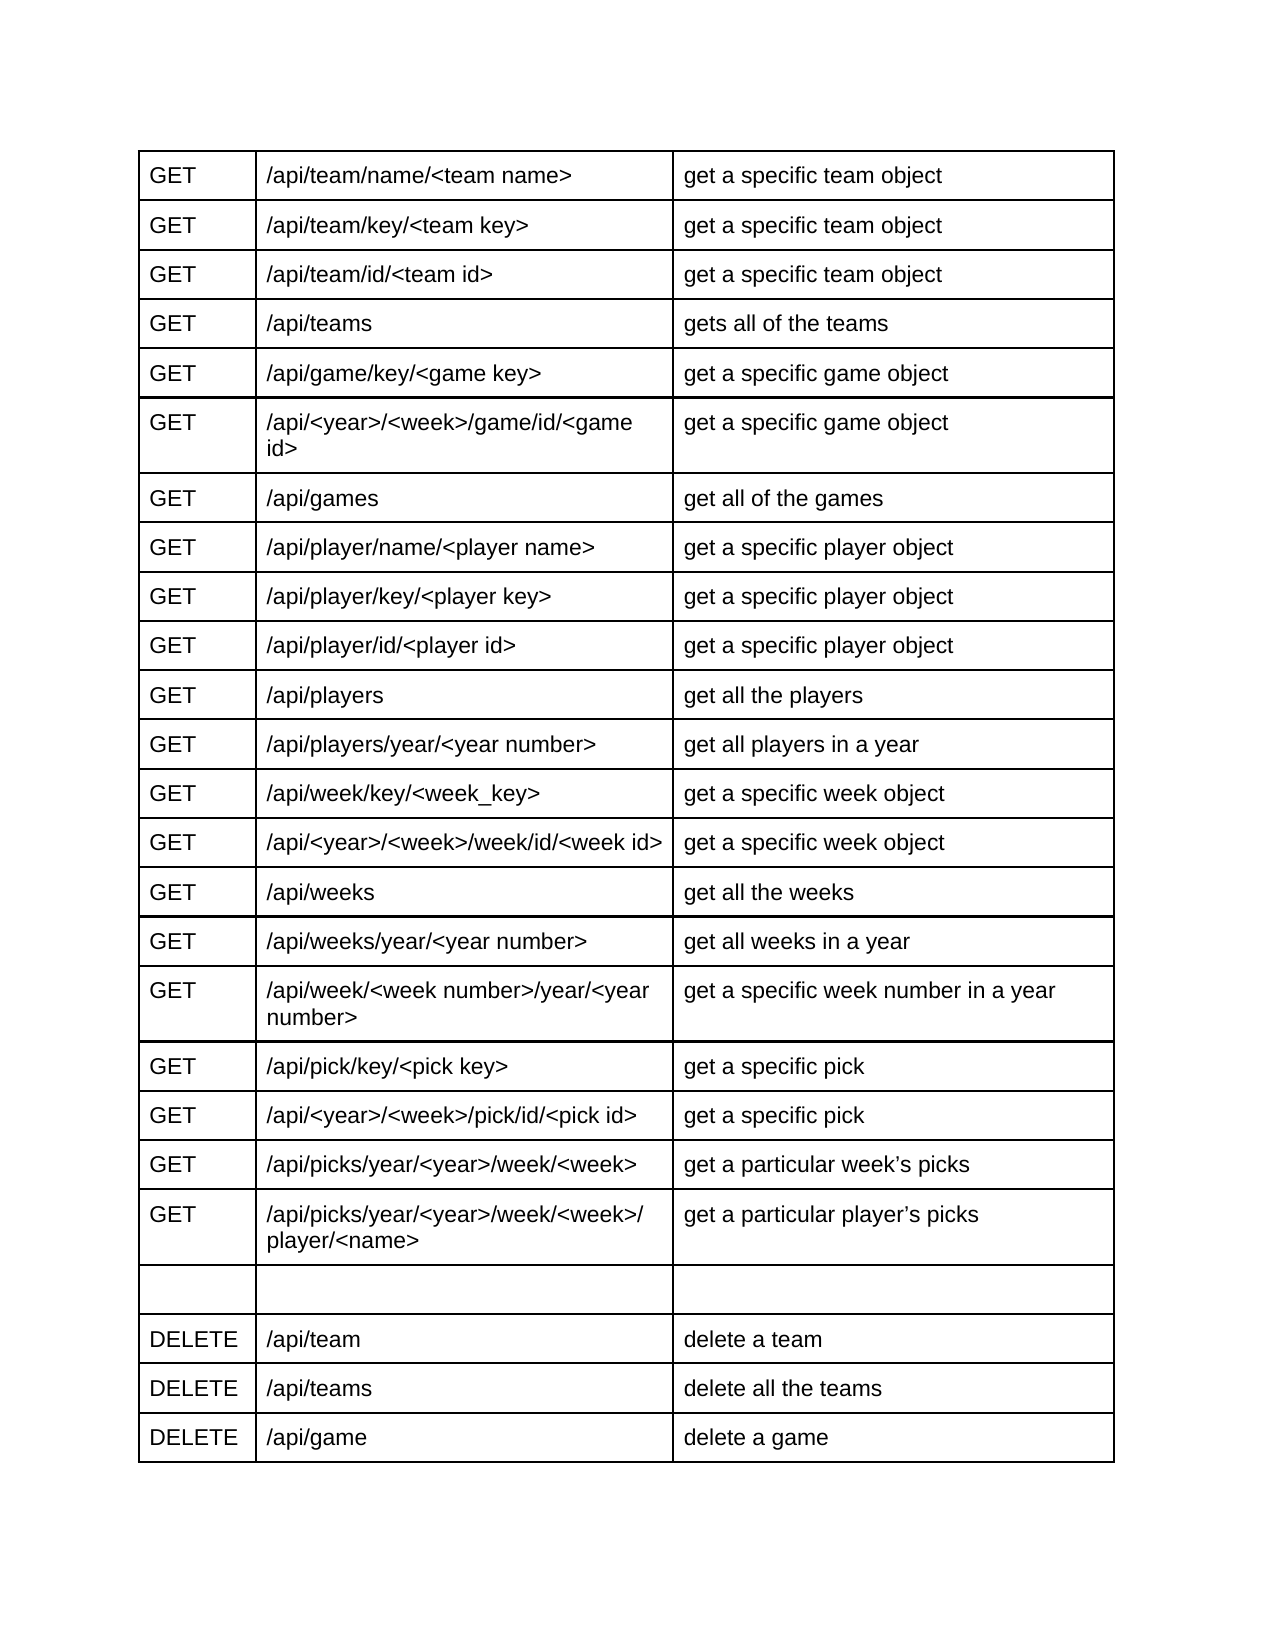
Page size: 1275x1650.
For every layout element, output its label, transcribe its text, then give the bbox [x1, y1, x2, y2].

table_cell get a specific week object [674, 770, 1113, 817]
table_cell get a specific player object [674, 622, 1113, 669]
table_cell get all the players [674, 671, 1113, 718]
table_cell [140, 1266, 255, 1313]
table_cell GET [140, 819, 255, 866]
table_cell /api/player/name/<player name> [257, 523, 672, 571]
table_cell gets all of the teams [674, 300, 1113, 347]
table_cell [257, 1266, 672, 1313]
table_cell GET [140, 622, 255, 669]
table_cell /api/pick/key/<pick key> [257, 1043, 672, 1089]
table_cell get a specific week number in a year [674, 967, 1113, 1040]
table_cell /api/weeks [257, 868, 672, 915]
table_cell GET [140, 868, 255, 915]
table_cell get a specific team object [674, 251, 1113, 298]
table_cell DELETE [140, 1364, 255, 1412]
table_cell delete a team [674, 1315, 1113, 1362]
table_cell get a specific team object [674, 201, 1113, 248]
table_cell DELETE [140, 1414, 255, 1461]
table_cell GET [140, 671, 255, 718]
table_cell [674, 1266, 1113, 1313]
table_cell delete all the teams [674, 1364, 1113, 1412]
table_cell GET [140, 201, 255, 248]
table_cell get a specific player object [674, 523, 1113, 571]
table_cell /api/games [257, 474, 672, 521]
table_cell /api/players [257, 671, 672, 718]
table_cell get a particular week’s picks [674, 1141, 1113, 1188]
table_cell GET [140, 399, 255, 472]
table_cell /api/week/<week number>/year/<year number> [257, 967, 672, 1040]
table_cell /api/team [257, 1315, 672, 1362]
table_cell get all weeks in a year [674, 918, 1113, 965]
table_cell /api/weeks/year/<year number> [257, 918, 672, 965]
table_cell /api/week/key/<week_key> [257, 770, 672, 817]
table_cell get all of the games [674, 474, 1113, 521]
table_cell /api/teams [257, 300, 672, 347]
table_cell get a specific player object [674, 573, 1113, 620]
table_cell /api/players/year/<year number> [257, 720, 672, 768]
table_cell GET [140, 720, 255, 768]
table_cell GET [140, 1043, 255, 1089]
table_cell get all the weeks [674, 868, 1113, 915]
table_cell GET [140, 1092, 255, 1139]
table_cell /api/<year>/<week>/pick/id/<pick id> [257, 1092, 672, 1139]
table_cell GET [140, 967, 255, 1040]
table_cell delete a game [674, 1414, 1113, 1461]
table_cell GET [140, 300, 255, 347]
table_cell GET [140, 770, 255, 817]
table_cell /api/team/id/<team id> [257, 251, 672, 298]
table_cell /api/team/name/<team name> [257, 152, 672, 199]
table_cell /api/picks/year/<year>/week/<week> [257, 1141, 672, 1188]
table_cell get a specific pick [674, 1043, 1113, 1089]
table_cell /api/team/key/<team key> [257, 201, 672, 248]
table_cell GET [140, 1190, 255, 1264]
table_cell GET [140, 251, 255, 298]
table_cell GET [140, 474, 255, 521]
table_cell get a specific pick [674, 1092, 1113, 1139]
table_cell GET [140, 1141, 255, 1188]
table_cell get a specific week object [674, 819, 1113, 866]
table_cell DELETE [140, 1315, 255, 1362]
table_cell /api/picks/year/<year>/week/<week>/player/<name> [257, 1190, 672, 1264]
table_cell get all players in a year [674, 720, 1113, 768]
table_cell get a specific game object [674, 399, 1113, 472]
table_cell /api/player/id/<player id> [257, 622, 672, 669]
table_cell get a particular player’s picks [674, 1190, 1113, 1264]
table_cell /api/<year>/<week>/week/id/<week id> [257, 819, 672, 866]
table_cell /api/teams [257, 1364, 672, 1412]
table_cell /api/game [257, 1414, 672, 1461]
table_cell get a specific game object [674, 349, 1113, 396]
table_cell GET [140, 918, 255, 965]
table_cell GET [140, 573, 255, 620]
table_cell get a specific team object [674, 152, 1113, 199]
table_cell /api/<year>/<week>/game/id/<game id> [257, 399, 672, 472]
table_cell GET [140, 523, 255, 571]
table_cell /api/player/key/<player key> [257, 573, 672, 620]
table_cell GET [140, 152, 255, 199]
table_cell /api/game/key/<game key> [257, 349, 672, 396]
table_cell GET [140, 349, 255, 396]
